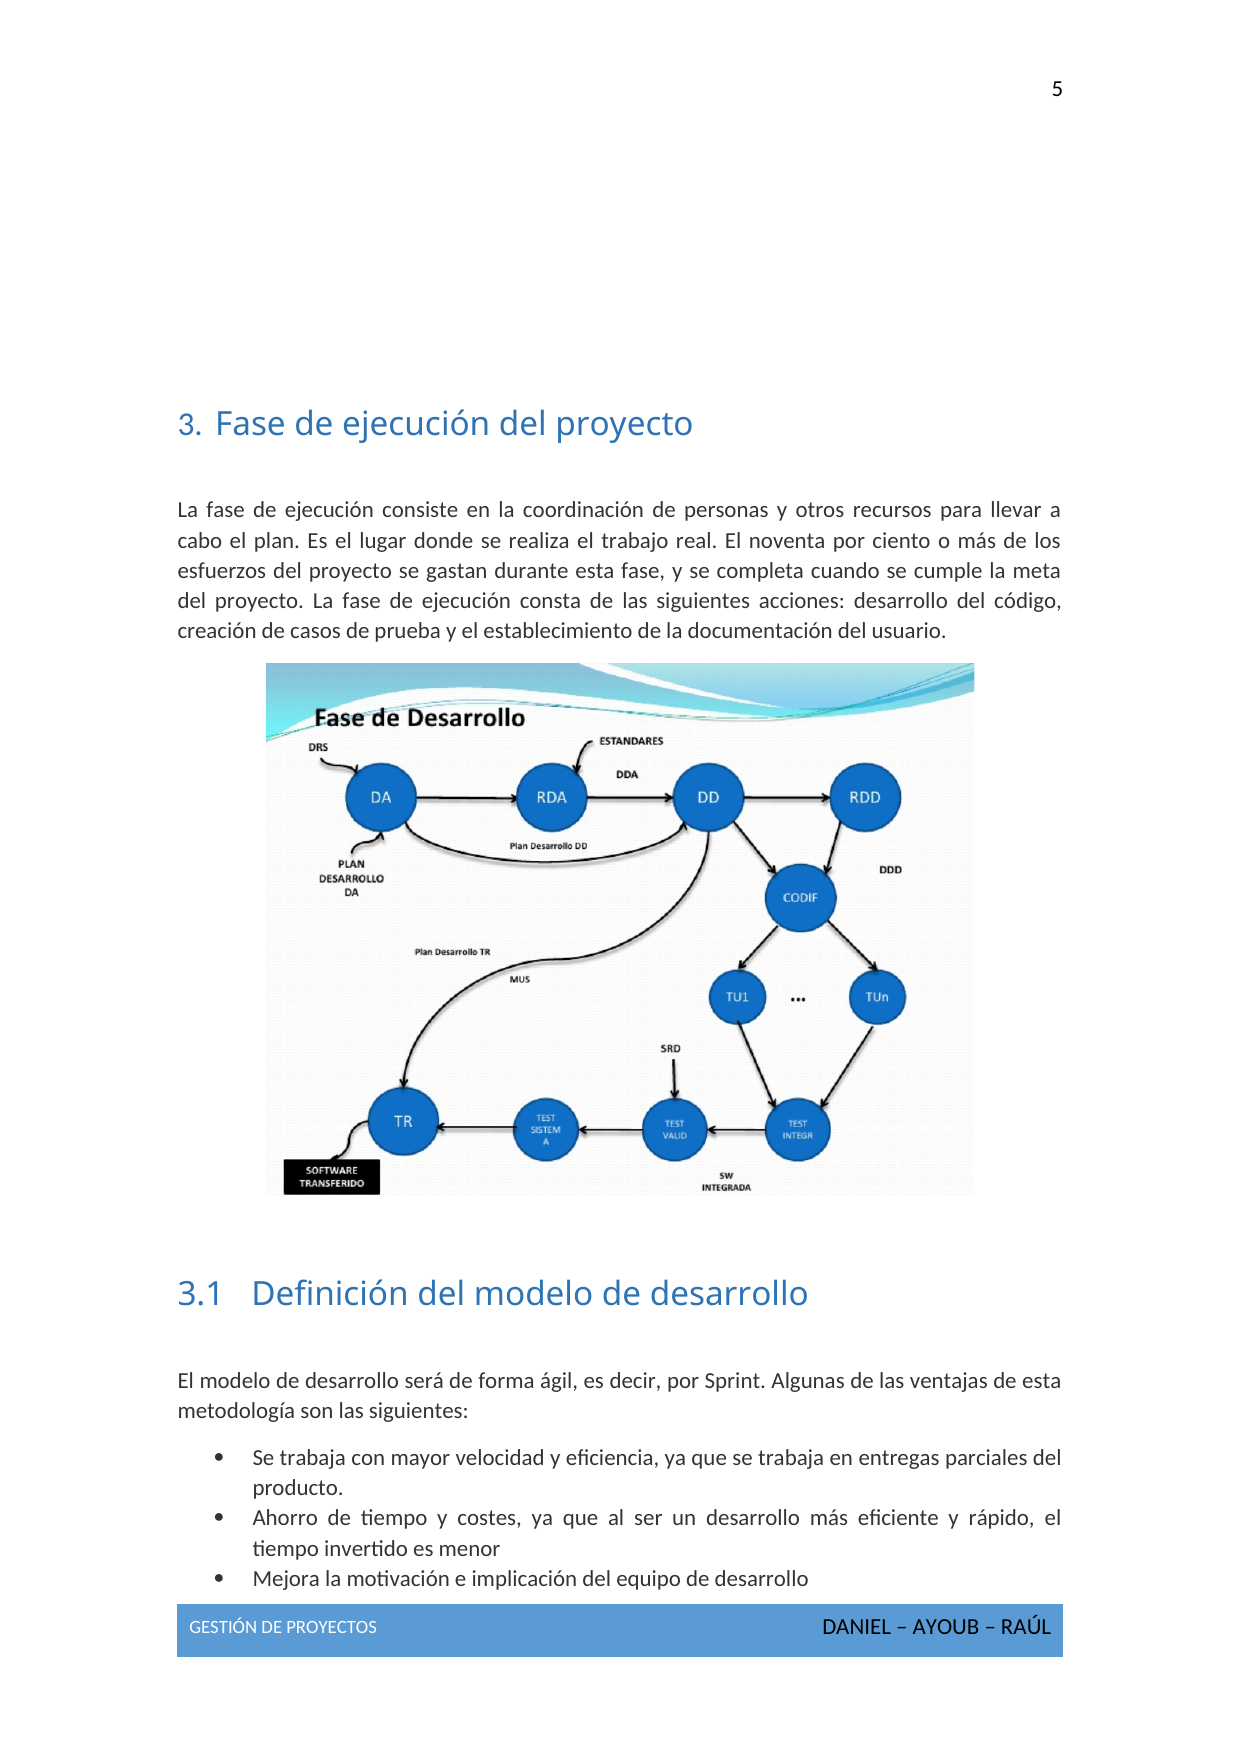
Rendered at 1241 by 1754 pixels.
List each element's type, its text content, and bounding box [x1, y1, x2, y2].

subtitle Definición del modelo de desarrollo [177, 1270, 1063, 1316]
list Ahorro de tiempo y costes, ya que al ser un desarrollo más eficiente y rápido, el tiempo invertido es menor [215, 1503, 1063, 1562]
list Mejora la motivación e implicación del equipo de desarrollo [215, 1564, 1063, 1592]
text El modelo de desarrollo será de forma ágil, es decir, por Sprint. Algunas de las ventajas de esta metodología son las siguientes: [177, 1366, 1063, 1424]
text La fase de ejecución consiste en la coordinación de personas y otros recursos para llevar a cabo el plan. Es el lugar donde se realiza el trabajo real. El noventa por ciento o más de los esfuerzos del proyecto se gastan durante esta fase, y se completa cuando se cumple la meta del proyecto. La fase de ejecución consta de las siguientes acciones: desarrollo del código, creación de casos de prueba y el establecimiento de la documentación del usuario. [177, 496, 1063, 644]
subtitle Fase de ejecución del proyecto [177, 400, 1063, 445]
picture [265, 663, 975, 1196]
list Se trabaja con mayor velocidad y eficiencia, ya que se trabaja en entregas parciales del producto. [215, 1443, 1063, 1501]
